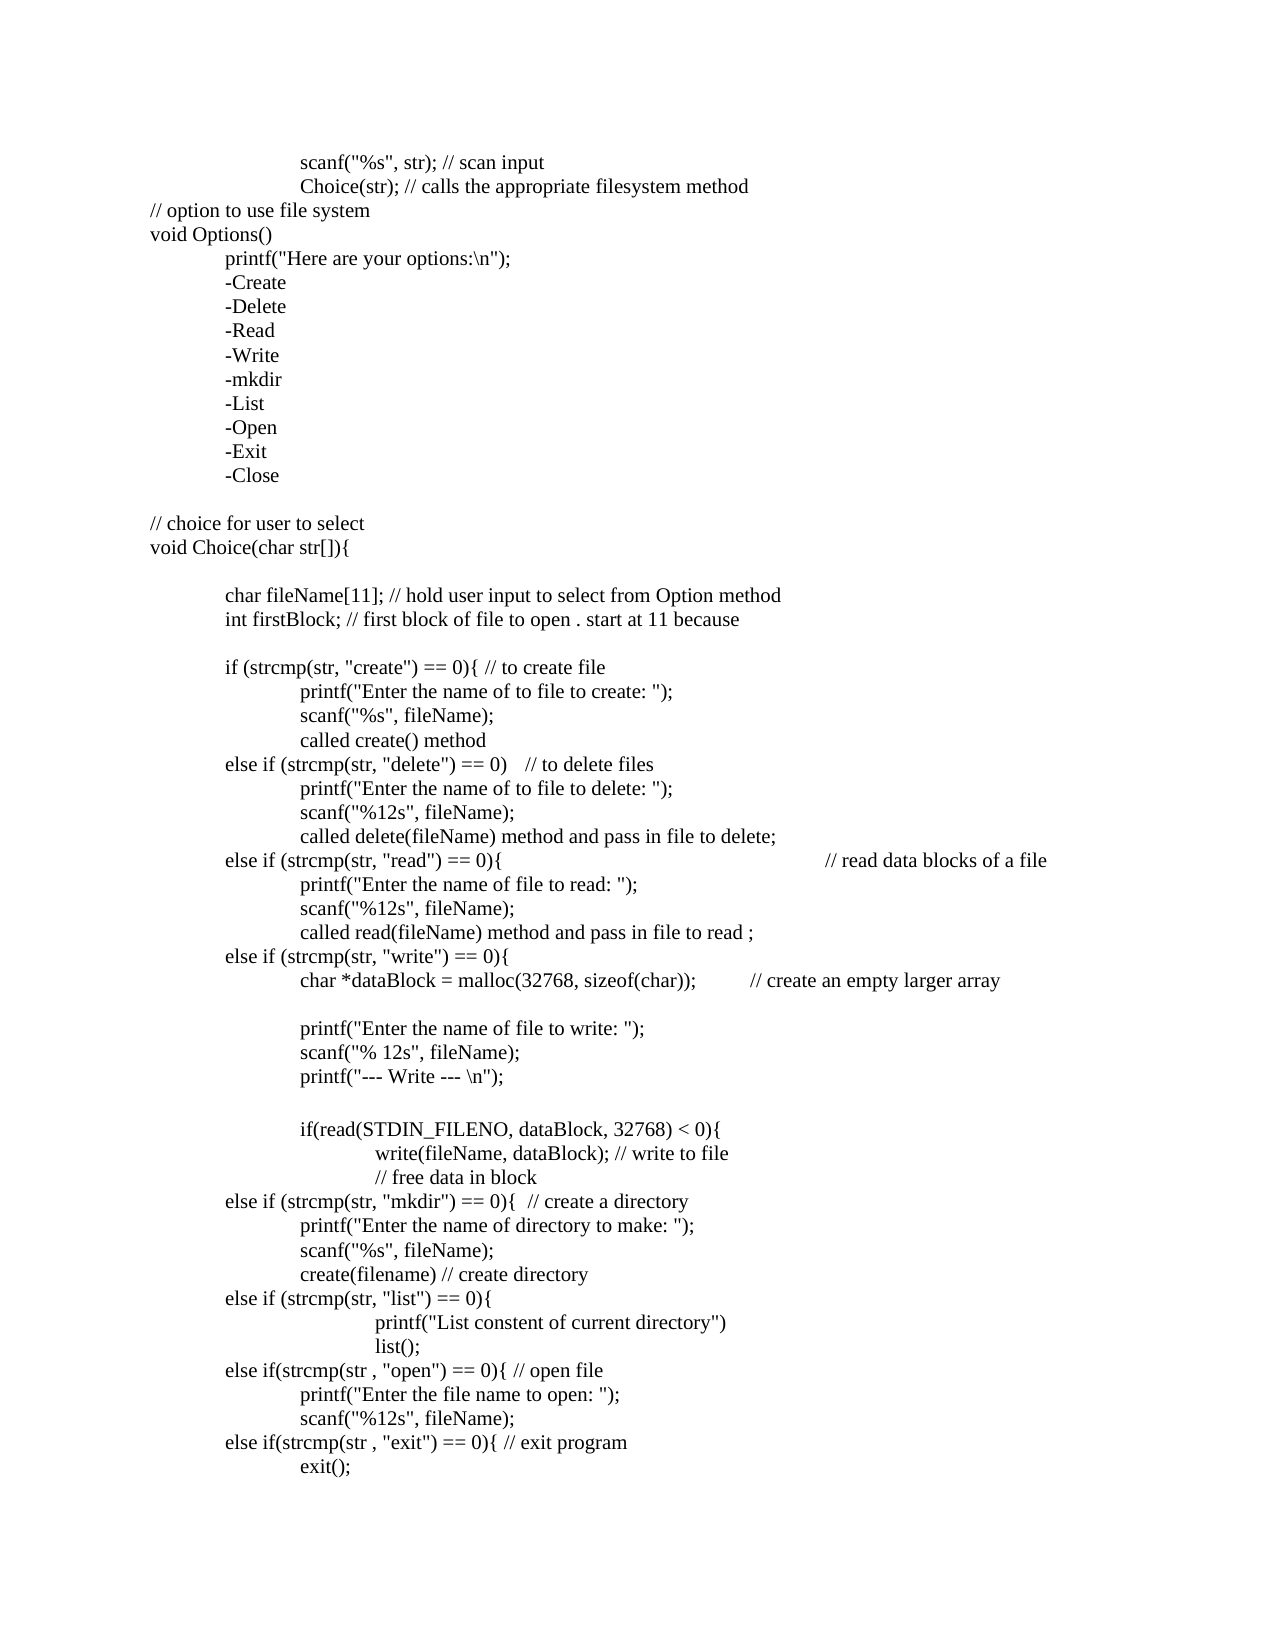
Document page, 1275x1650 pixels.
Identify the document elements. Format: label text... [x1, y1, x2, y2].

text else if (strcmp(str, "list") == 0){ [150, 1286, 1125, 1310]
text else if(strcmp(str , "exit") == 0){ // exit program [150, 1430, 1125, 1454]
text // option to use file system [150, 198, 1125, 222]
text -Open [150, 415, 1125, 439]
text -Read [150, 318, 1125, 342]
text int firstBlock; // first block of file to open . start at 11 because [150, 607, 1125, 631]
text if (strcmp(str, "create") == 0){ // to create file [150, 655, 1125, 679]
text create(filename) // create directory [150, 1262, 1125, 1286]
text -Close [150, 463, 1125, 487]
text scanf("%12s", fileName); [150, 896, 1125, 920]
text -List [150, 391, 1125, 415]
text -Exit [150, 439, 1125, 463]
text called delete(fileName) method and pass in file to delete; [150, 824, 1125, 848]
text -Create [150, 270, 1125, 294]
text printf("Enter the file name to open: "); [150, 1382, 1125, 1406]
text scanf("%12s", fileName); [150, 1406, 1125, 1430]
text printf("Enter the name of file to read: "); [150, 872, 1125, 896]
text scanf("%s", fileName); [150, 1237, 1125, 1262]
text void Choice(char str[]){ [150, 535, 1125, 559]
text else if (strcmp(str, "mkdir") == 0){ // create a directory [150, 1189, 1125, 1213]
text printf("Enter the name of file to write: "); [150, 1016, 1125, 1040]
text list(); [150, 1334, 1125, 1358]
text Choice(str); // calls the appropriate filesystem method [150, 174, 1125, 198]
text printf("--- Write --- \n"); [150, 1064, 1125, 1088]
text -Write [150, 342, 1125, 367]
text char *dataBlock = malloc(32768, sizeof(char)); // create an empty larger array [150, 968, 1125, 992]
text // free data in block [150, 1165, 1125, 1189]
text -mkdir [150, 367, 1125, 391]
text // choice for user to select [150, 511, 1125, 535]
text printf("Enter the name of to file to create: "); [150, 679, 1125, 703]
text printf("List constent of current directory") [150, 1310, 1125, 1334]
text else if(strcmp(str , "open") == 0){ // open file [150, 1358, 1125, 1382]
text scanf("%s", fileName); [150, 703, 1125, 727]
text else if (strcmp(str, "delete") == 0) // to delete files [150, 752, 1125, 776]
text scanf("%12s", fileName); [150, 800, 1125, 824]
text if(read(STDIN_FILENO, dataBlock, 32768) < 0){ [150, 1117, 1125, 1141]
text -Delete [150, 294, 1125, 318]
text printf("Enter the name of to file to delete: "); [150, 776, 1125, 800]
text called create() method [150, 727, 1125, 752]
text else if (strcmp(str, "write") == 0){ [150, 944, 1125, 968]
text scanf("% 12s", fileName); [150, 1040, 1125, 1064]
text void Options() [150, 222, 1125, 246]
text write(fileName, dataBlock); // write to file [150, 1141, 1125, 1165]
text else if (strcmp(str, "read") == 0){ // read data blocks of a file [150, 848, 1125, 872]
text called read(fileName) method and pass in file to read ; [150, 920, 1125, 944]
text printf("Here are your options:\n"); [150, 246, 1125, 270]
text scanf("%s", str); // scan input [150, 150, 1125, 174]
text exit(); [150, 1454, 1125, 1478]
text printf("Enter the name of directory to make: "); [150, 1213, 1125, 1237]
text char fileName[11]; // hold user input to select from Option method [150, 583, 1125, 607]
